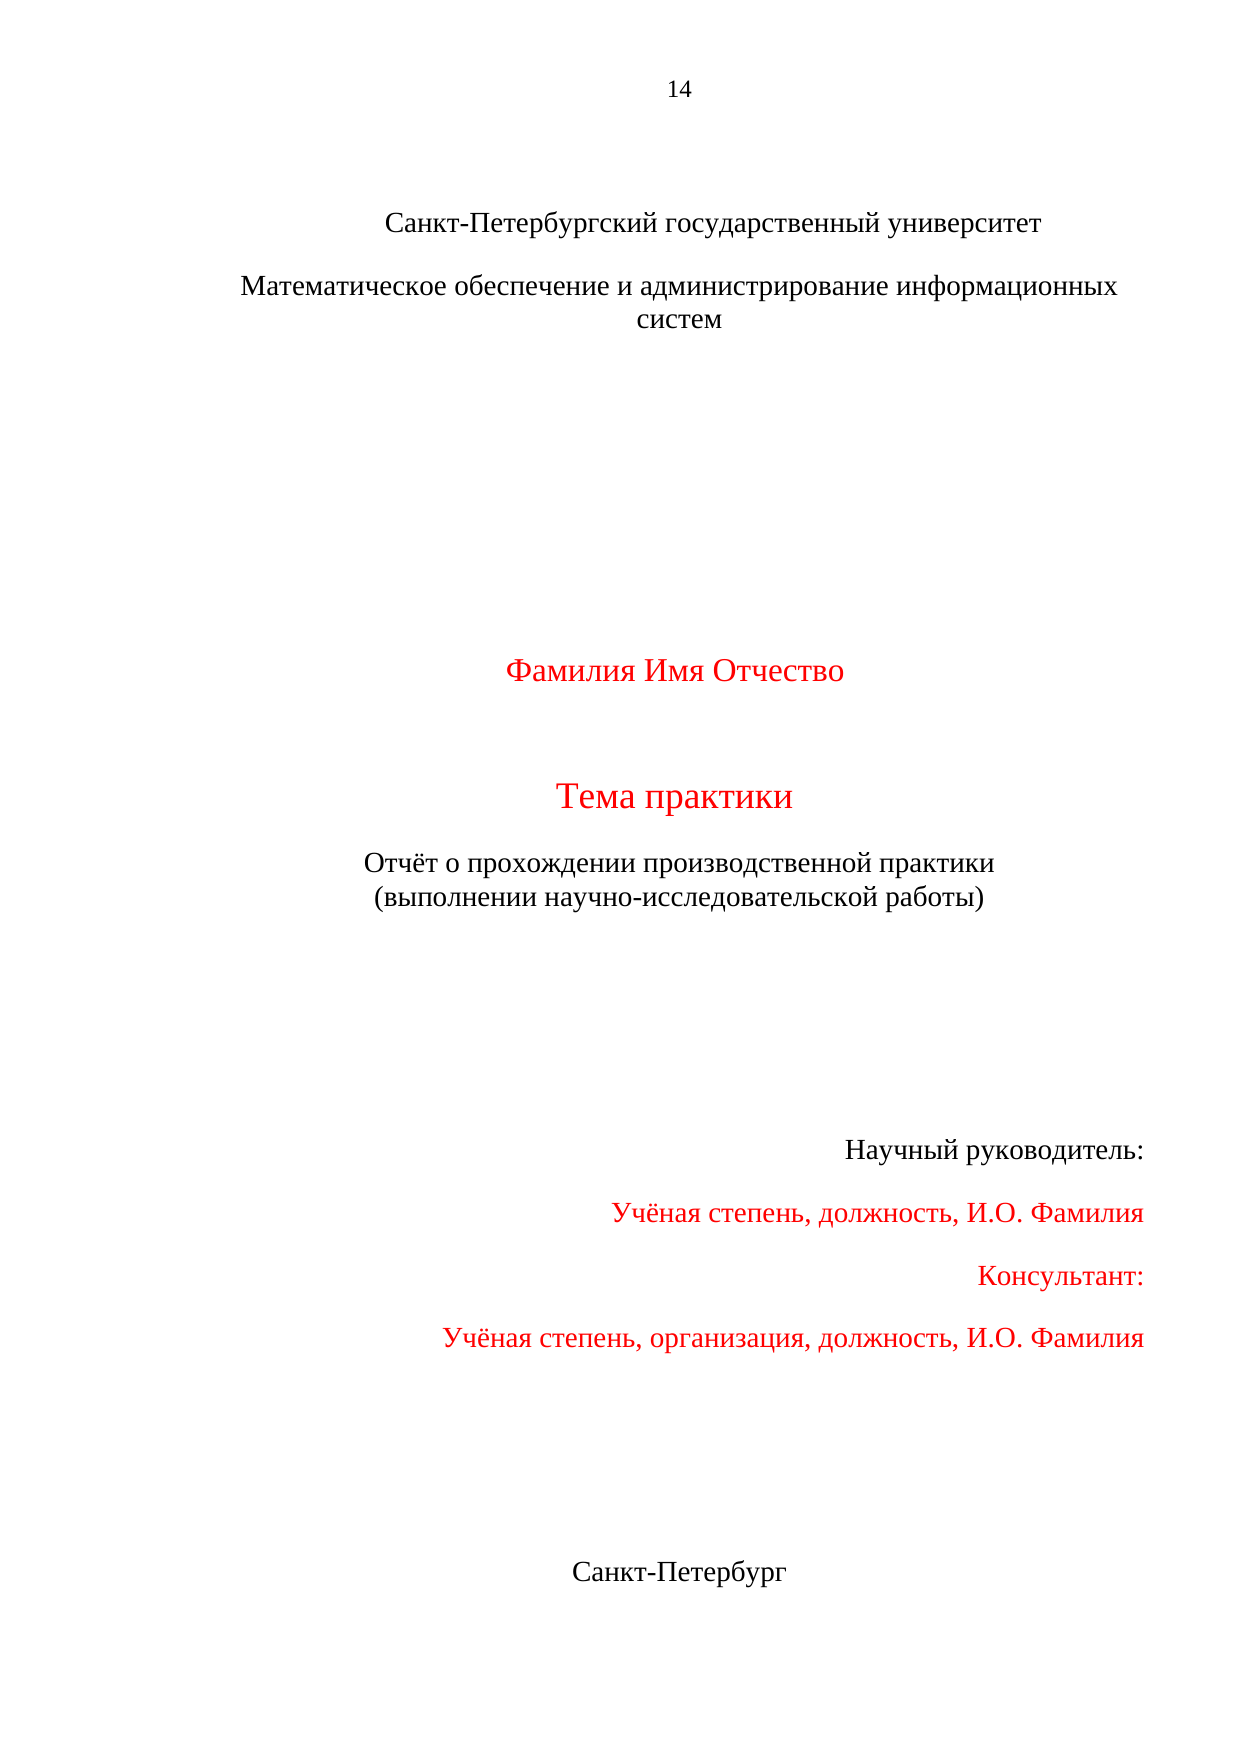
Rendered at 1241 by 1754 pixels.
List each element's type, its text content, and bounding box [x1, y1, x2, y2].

text Учёная степень, организация, должность, И.О. Фамилия [207, 1320, 1152, 1354]
text Санкт-Петербургский государственный университет [207, 205, 1152, 239]
text Математическое обеспечение и администрирование информационных систем [207, 268, 1152, 335]
text Учёная степень, должность, И.О. Фамилия [207, 1195, 1152, 1228]
text Научный руководитель: [207, 1132, 1152, 1166]
text Тема практики [207, 773, 1152, 816]
text Санкт-Петербург [207, 1554, 1152, 1588]
text Отчёт о прохождении производственной практики (выполнении научно-исследовательской работы) [207, 845, 1152, 912]
text Фамилия Имя Отчество [207, 650, 1152, 688]
text Консультант: [207, 1258, 1152, 1291]
